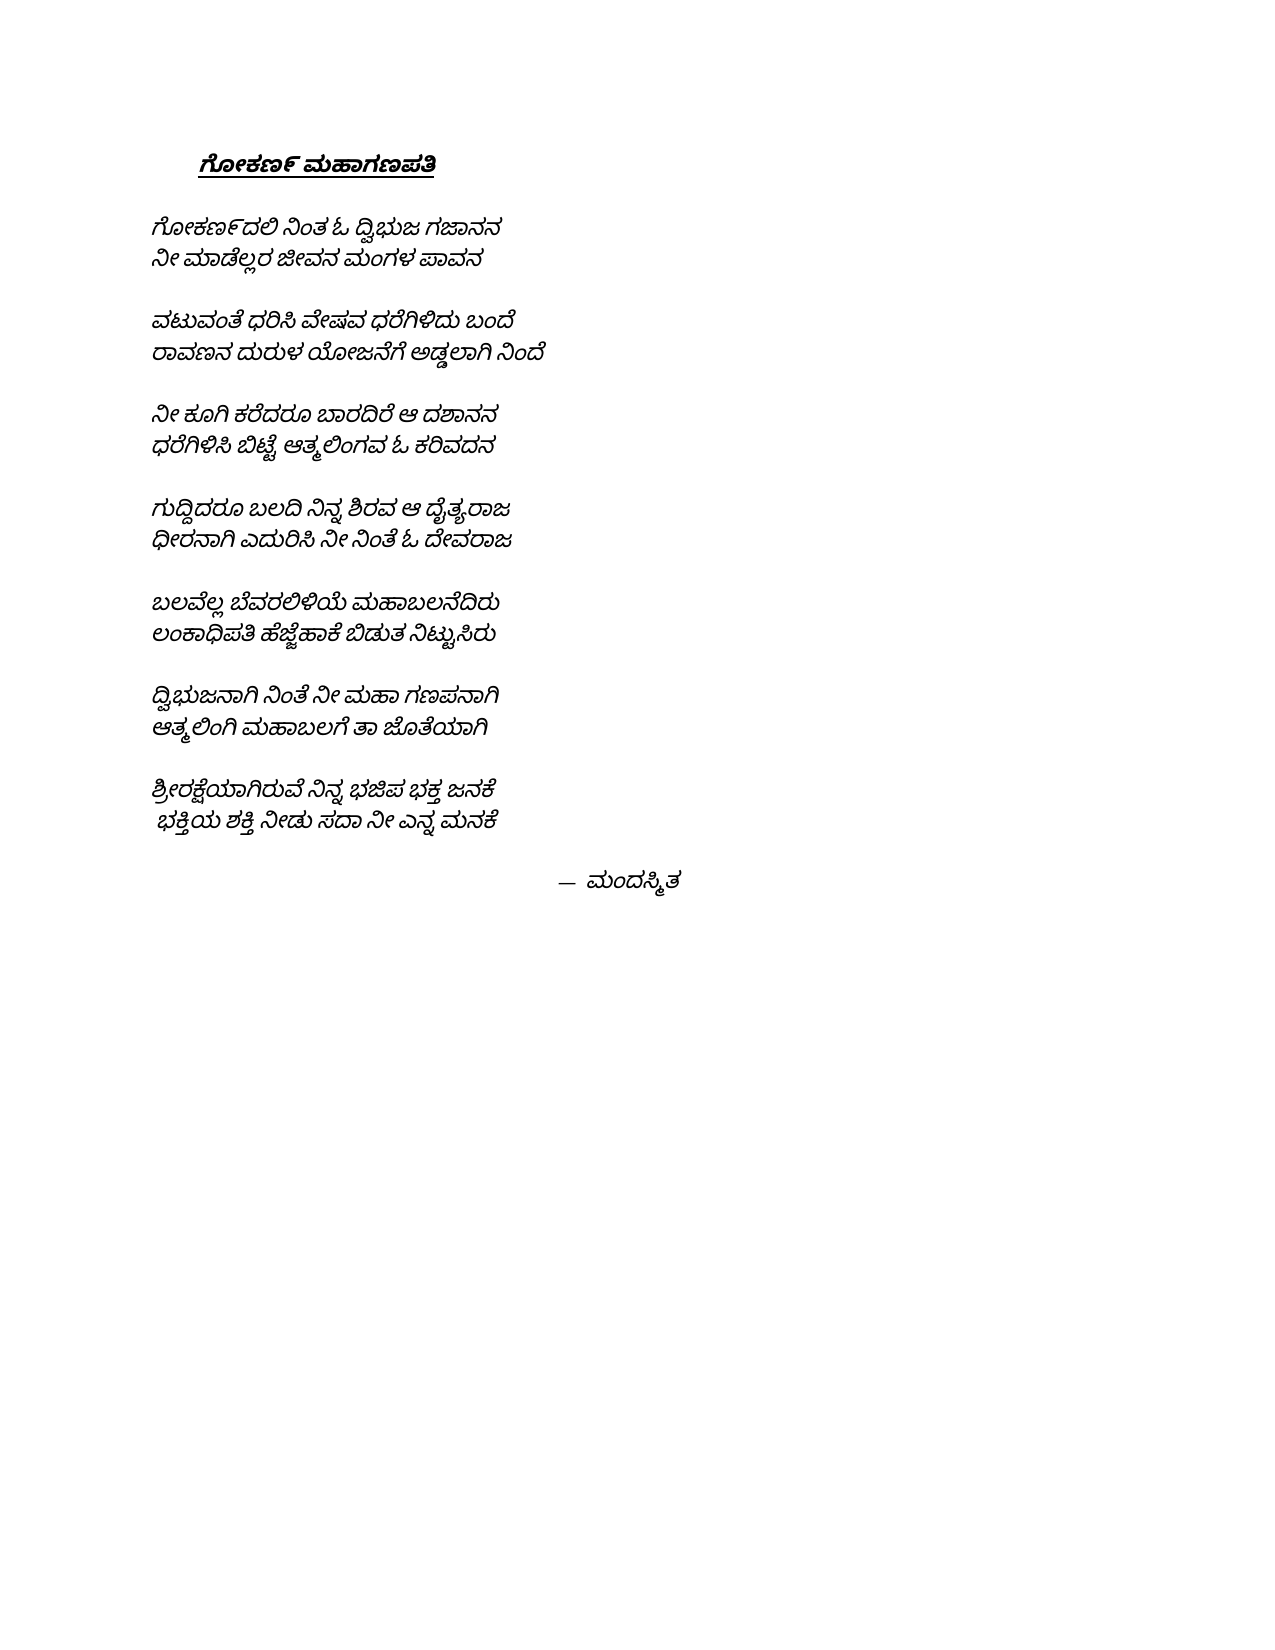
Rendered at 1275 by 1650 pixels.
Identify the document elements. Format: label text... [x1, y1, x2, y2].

text ಗುದ್ದಿದರೂ ಬಲದಿ ನಿನ್ನ ಶಿರವ ಆ ದೈತ್ಯರಾಜ [150, 494, 1125, 525]
text ಧರೆಗಿಳಿಸಿ ಬಿಟ್ಟೆ ಆತ್ಮಲಿಂಗವ ಓ ಕರಿವದನ [150, 431, 1125, 462]
text ಶ್ರೀರಕ್ಷೆಯಾಗಿರುವೆ ನಿನ್ನ ಭಜಿಪ ಭಕ್ತ ಜನಕೆ [150, 775, 1125, 806]
text ಭಕ್ತಿಯ ಶಕ್ತಿ ನೀಡು ಸದಾ ನೀ ಎನ್ನ ಮನಕೆ [150, 806, 1125, 837]
text — ಮಂದಸ್ಮಿತ [150, 866, 1125, 897]
text ಗೋಕಣ೯ ಮಹಾಗಣಪತಿ [150, 150, 1125, 181]
text ನೀ ಮಾಡೆಲ್ಲರ ಜೀವನ ಮಂಗಳ ಪಾವನ [150, 244, 1125, 275]
text ಆತ್ಮಲಿಂಗಿ ಮಹಾಬಲಗೆ ತಾ ಜೊತೆಯಾಗಿ [150, 712, 1125, 744]
text ಧೀರನಾಗಿ ಎದುರಿಸಿ ನೀ ನಿಂತೆ ಓ ದೇವರಾಜ [150, 525, 1125, 556]
text ಬಲವೆಲ್ಲ ಬೆವರಲಿಳಿಯೆ ಮಹಾಬಲನೆದಿರು [150, 587, 1125, 619]
text ದ್ವಿಭುಜನಾಗಿ ನಿಂತೆ ನೀ ಮಹಾ ಗಣಪನಾಗಿ [150, 681, 1125, 712]
text ನೀ ಕೂಗಿ ಕರೆದರೂ ಬಾರದಿರೆ ಆ ದಶಾನನ [150, 400, 1125, 431]
text ಗೋಕಣ೯ದಲಿ ನಿಂತ ಓ ದ್ವಿಭುಜ ಗಜಾನನ [150, 212, 1125, 244]
text ರಾವಣನ ದುರುಳ ಯೋಜನೆಗೆ ಅಡ್ಡಲಾಗಿ ನಿಂದೆ [150, 337, 1125, 369]
text ವಟುವಂತೆ ಧರಿಸಿ ವೇಷವ ಧರೆಗಿಳಿದು ಬಂದೆ [150, 306, 1125, 337]
text ಲಂಕಾಧಿಪತಿ ಹೆಜ್ಜೆಹಾಕೆ ಬಿಡುತ ನಿಟ್ಟುಸಿರು [150, 619, 1125, 650]
